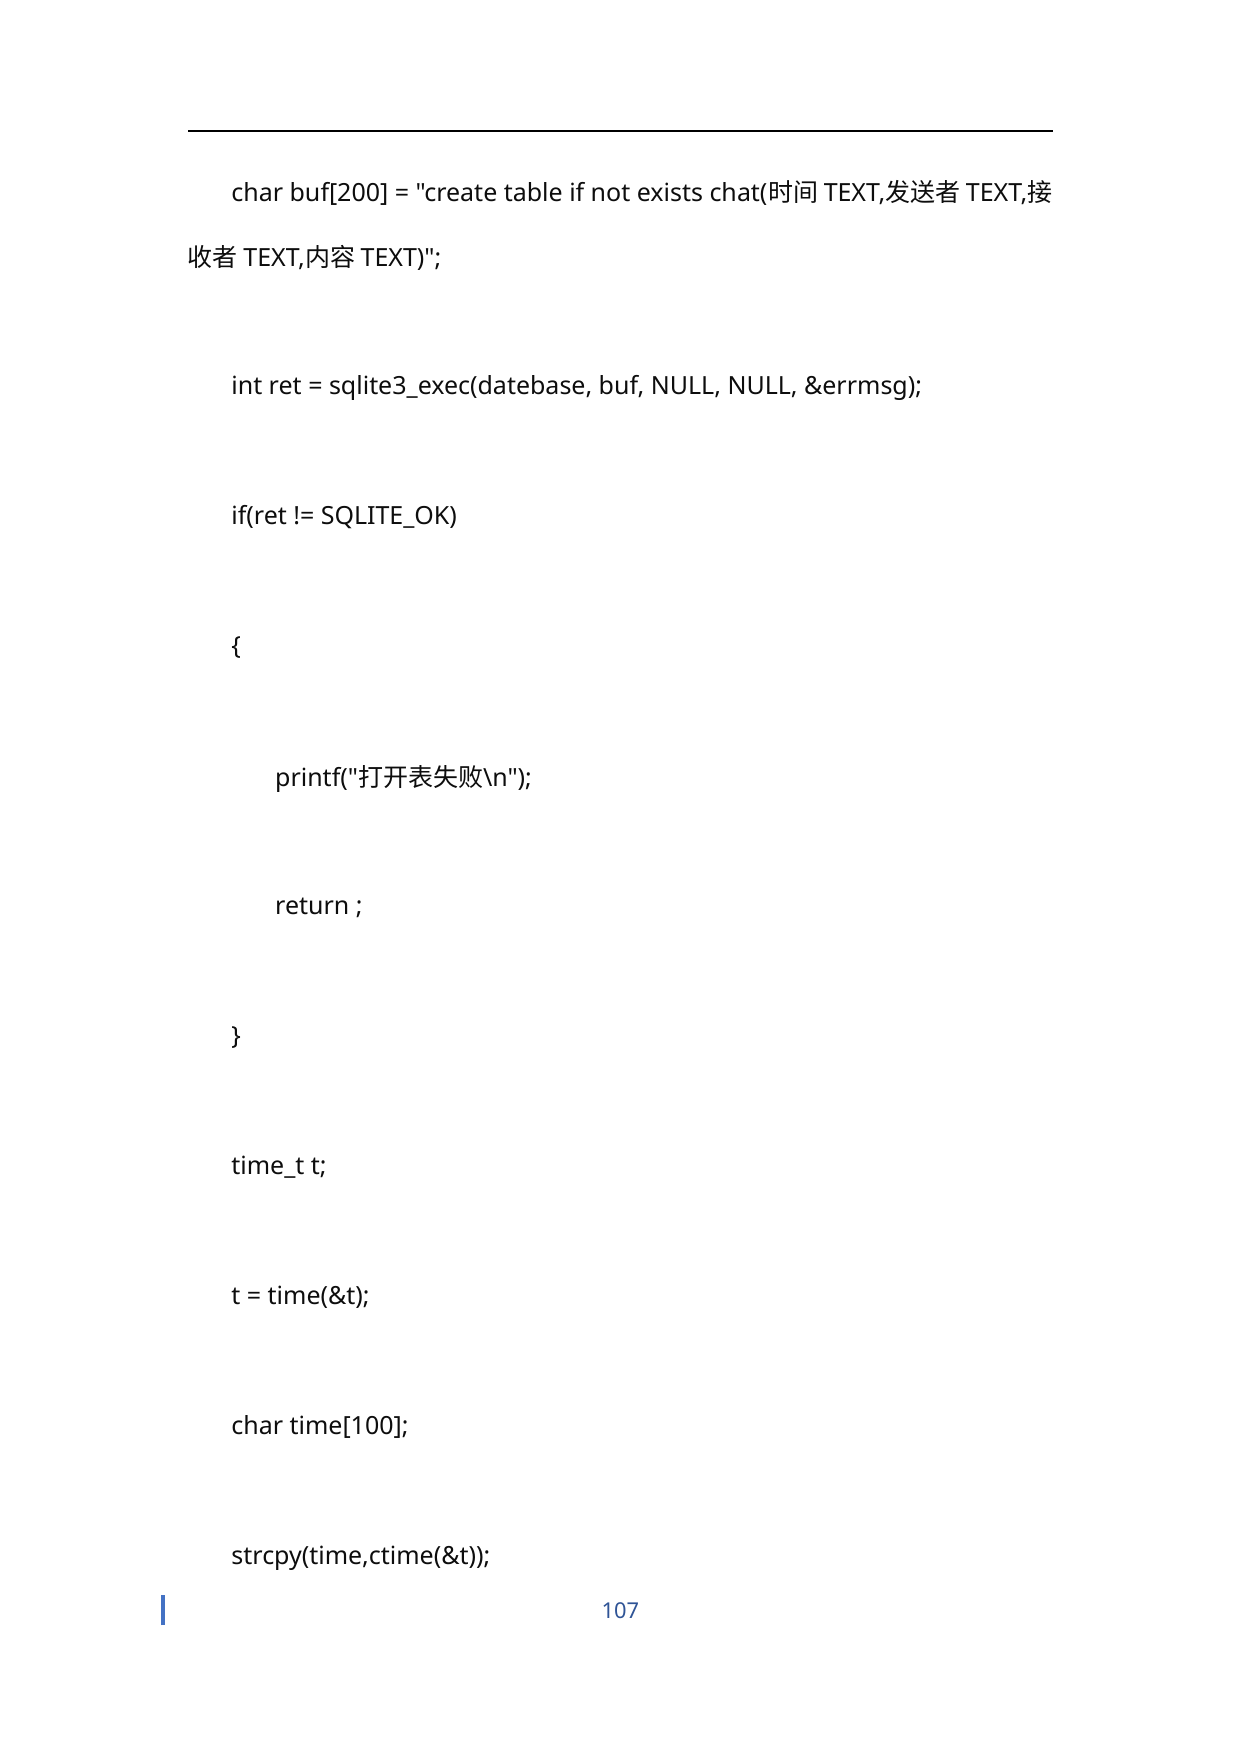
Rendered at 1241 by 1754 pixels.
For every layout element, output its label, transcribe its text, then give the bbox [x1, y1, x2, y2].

text t = time(&t); [187, 1263, 1053, 1328]
text int ret = sqlite3_exec(datebase, buf, NULL, NULL, &errmsg); [187, 353, 1053, 418]
text if(ret != SQLITE_OK) [187, 483, 1053, 548]
text } [187, 1003, 1053, 1068]
text { [187, 613, 1053, 678]
text char time[100]; [187, 1393, 1053, 1458]
text strcpy(time,ctime(&t)); [187, 1523, 1053, 1588]
text time_t t; [187, 1133, 1053, 1198]
text char buf[200] = "create table if not exists chat(时间 TEXT,发送者 TEXT,接收者 TEXT,内容 TEXT)"; [187, 158, 1053, 288]
text printf("打开表失败\n"); [187, 743, 1053, 808]
text return ; [187, 873, 1053, 938]
